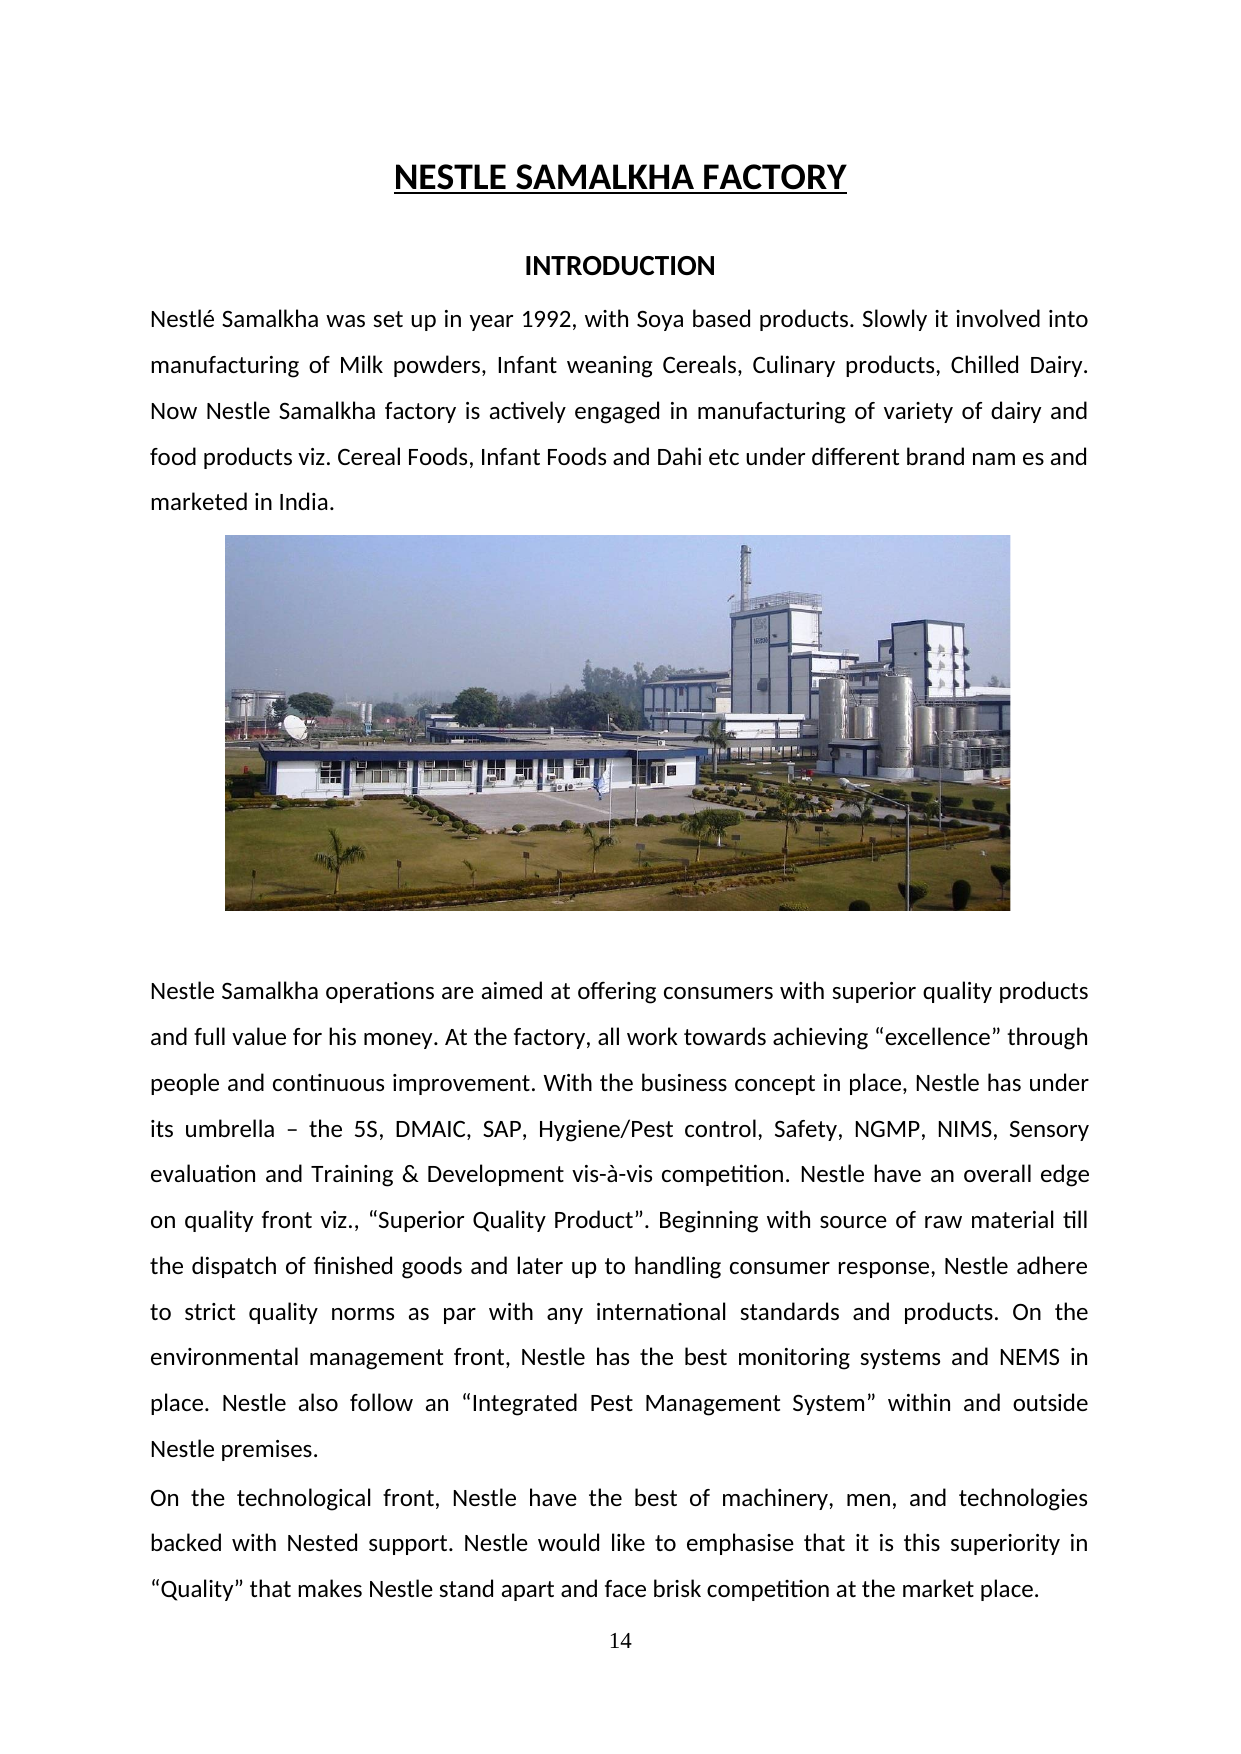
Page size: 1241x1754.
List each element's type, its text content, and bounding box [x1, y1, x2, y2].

text Nestle Samalkha operations are aimed at offering consumers with superior quality products and full value for his money. At the factory, all work towards achieving “excellence” through people and continuous improvement. With the business concept in place, Nestle has under its umbrella – the 5S, DMAIC, SAP, Hygiene/Pest control, Safety, NGMP, NIMS, Sensory evaluation and Training & Development vis-à-vis competition. Nestle have an overall edge on quality front viz., “Superior Quality Product”. Beginning with source of raw material till the dispatch of finished goods and later up to handling consumer response, Nestle adhere to strict quality norms as par with any international standards and products. On the environmental management front, Nestle has the best monitoring systems and NEMS in place. Nestle also follow an “Integrated Pest Management System” within and outside Nestle premises. [150, 976, 1090, 1463]
text INTRODUCTION [150, 247, 1090, 283]
text NESTLE SAMALKHA FACTORY [150, 153, 1090, 199]
text On the technological front, Nestle have the best of machinery, men, and technologies backed with Nested support. Nestle would like to emphasise that it is this superiority in “Quality” that makes Nestle stand apart and face brisk competition at the market place. [150, 1482, 1090, 1604]
text Nestlé Samalkha was set up in year 1992, with Soya based products. Slowly it involved into manufacturing of Milk powders, Infant weaning Cereals, Culinary products, Chilled Dairy. Now Nestle Samalkha factory is actively engaged in manufacturing of variety of dairy and food products viz. Cereal Foods, Infant Foods and Dahi etc under different brand nam es and marketed in India. [150, 304, 1090, 517]
picture [225, 535, 1011, 911]
